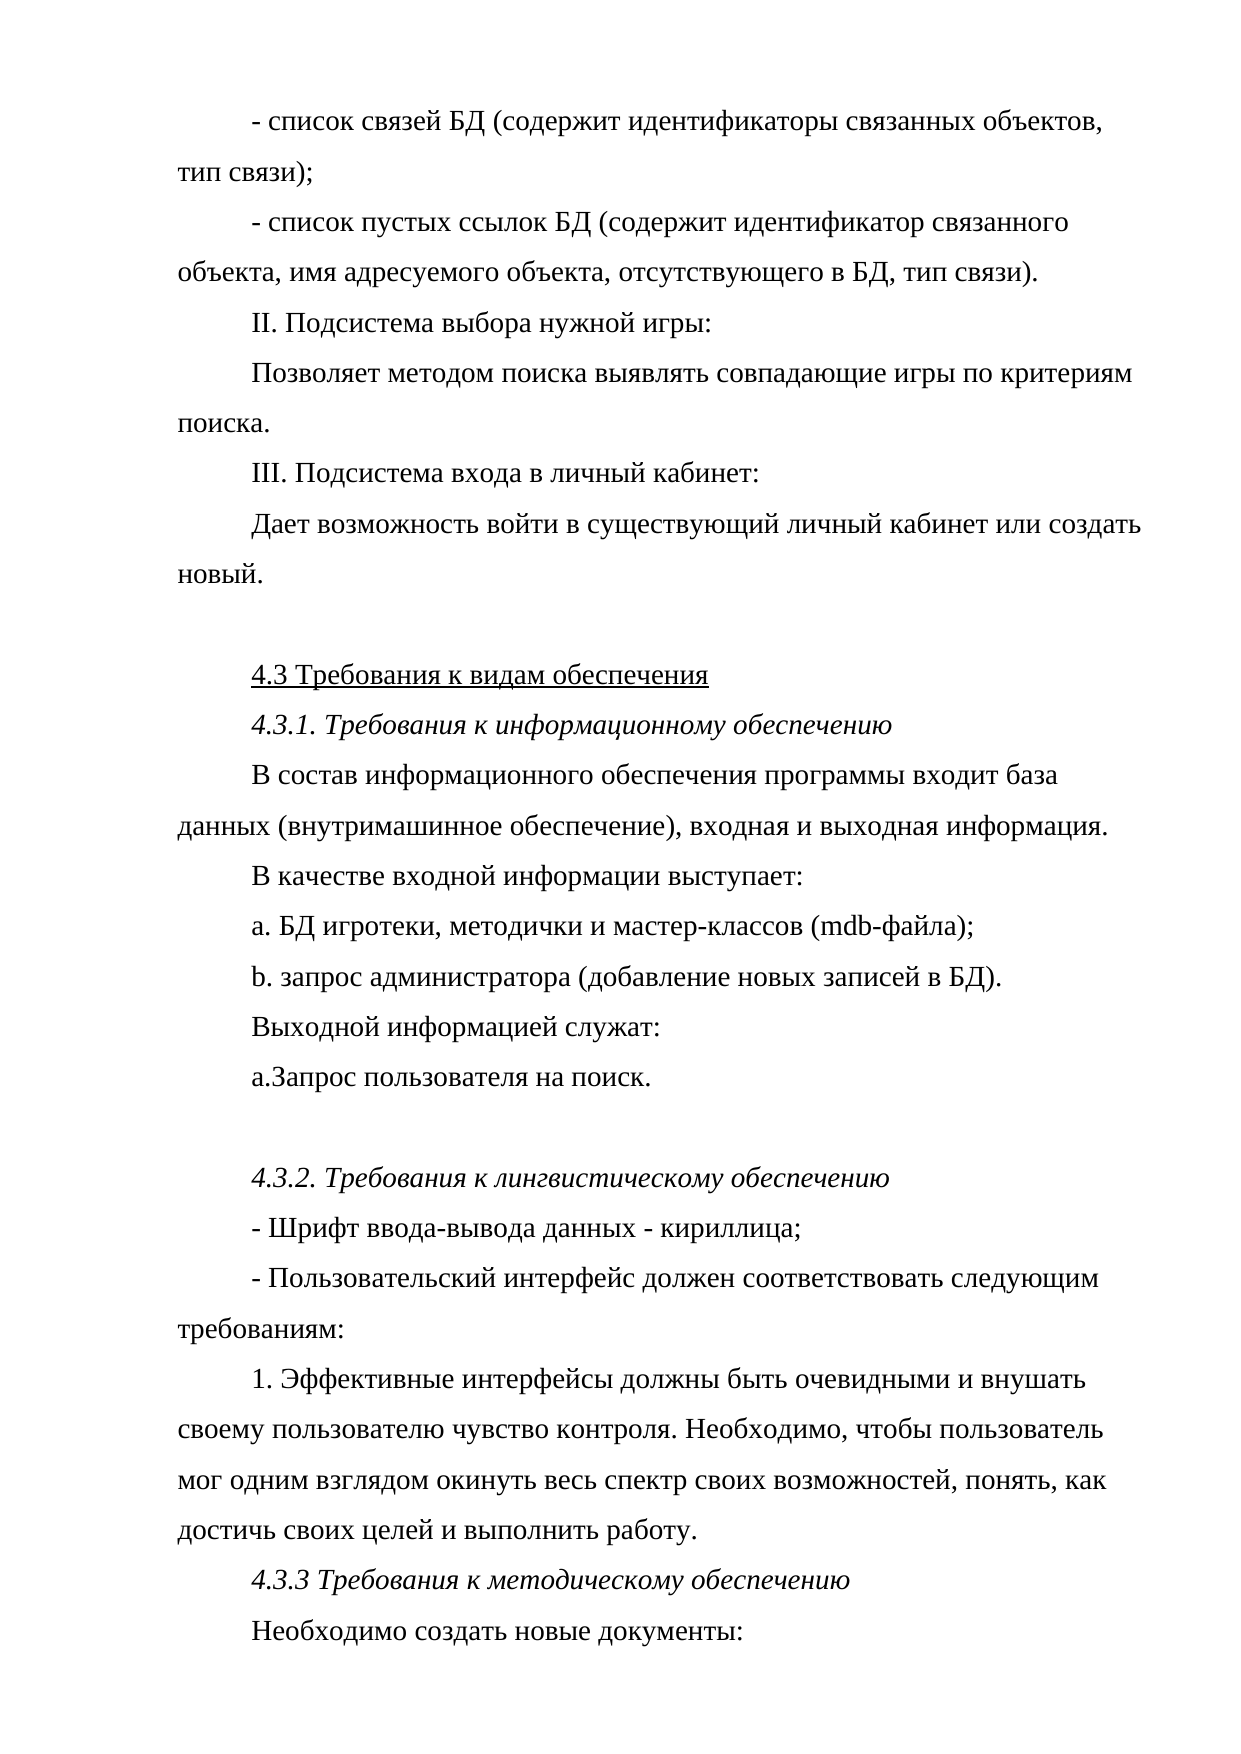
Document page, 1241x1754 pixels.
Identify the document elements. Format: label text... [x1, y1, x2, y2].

text a. БД игротеки, методички и мастер-классов (mdb-файла); [177, 908, 1152, 942]
text В состав информационного обеспечения программы входит база данных (внутримашинное обеспечение), входная и выходная информация. [177, 757, 1152, 841]
text III. Подсистема входа в личный кабинет: [177, 456, 1152, 489]
text b. запрос администратора (добавление новых записей в БД). [177, 959, 1152, 992]
subtitle 4.3.2. Требования к лингвистическому обеспечению [177, 1160, 1152, 1193]
text - Шрифт ввода-вывода данных - кириллица; [177, 1210, 1152, 1244]
text II. Подсистема выбора нужной игры: [177, 305, 1152, 338]
text Необходимо создать новые документы: [177, 1613, 1152, 1646]
text В качестве входной информации выступает: [177, 858, 1152, 892]
subtitle 4.3 Требования к видам обеспечения [177, 657, 1152, 690]
text a.Запрос пользователя на поиск. [177, 1059, 1152, 1093]
text - Пользовательский интерфейс должен соответствовать следующим требованиям: [177, 1261, 1152, 1344]
text Выходной информацией служат: [177, 1009, 1152, 1043]
text Позволяет методом поиска выявлять совпадающие игры по критериям поиска. [177, 355, 1152, 439]
text - список пустых ссылок БД (содержит идентификатор связанного объекта, имя адресуемого объекта, отсутствующего в БД, тип связи). [177, 204, 1152, 288]
text Дает возможность войти в существующий личный кабинет или создать новый. [177, 506, 1152, 590]
text 1. Эффективные интерфейсы должны быть очевидными и внушать своему пользователю чувство контроля. Необходимо, чтобы пользователь мог одним взглядом окинуть весь спектр своих возможностей, понять, как достичь своих целей и выполнить работу. [177, 1361, 1152, 1546]
text - список связей БД (содержит идентификаторы связанных объектов, тип связи); [177, 103, 1152, 187]
subtitle 4.3.3 Требования к методическому обеспечению [177, 1562, 1152, 1596]
subtitle 4.3.1. Требования к информационному обеспечению [177, 707, 1152, 741]
